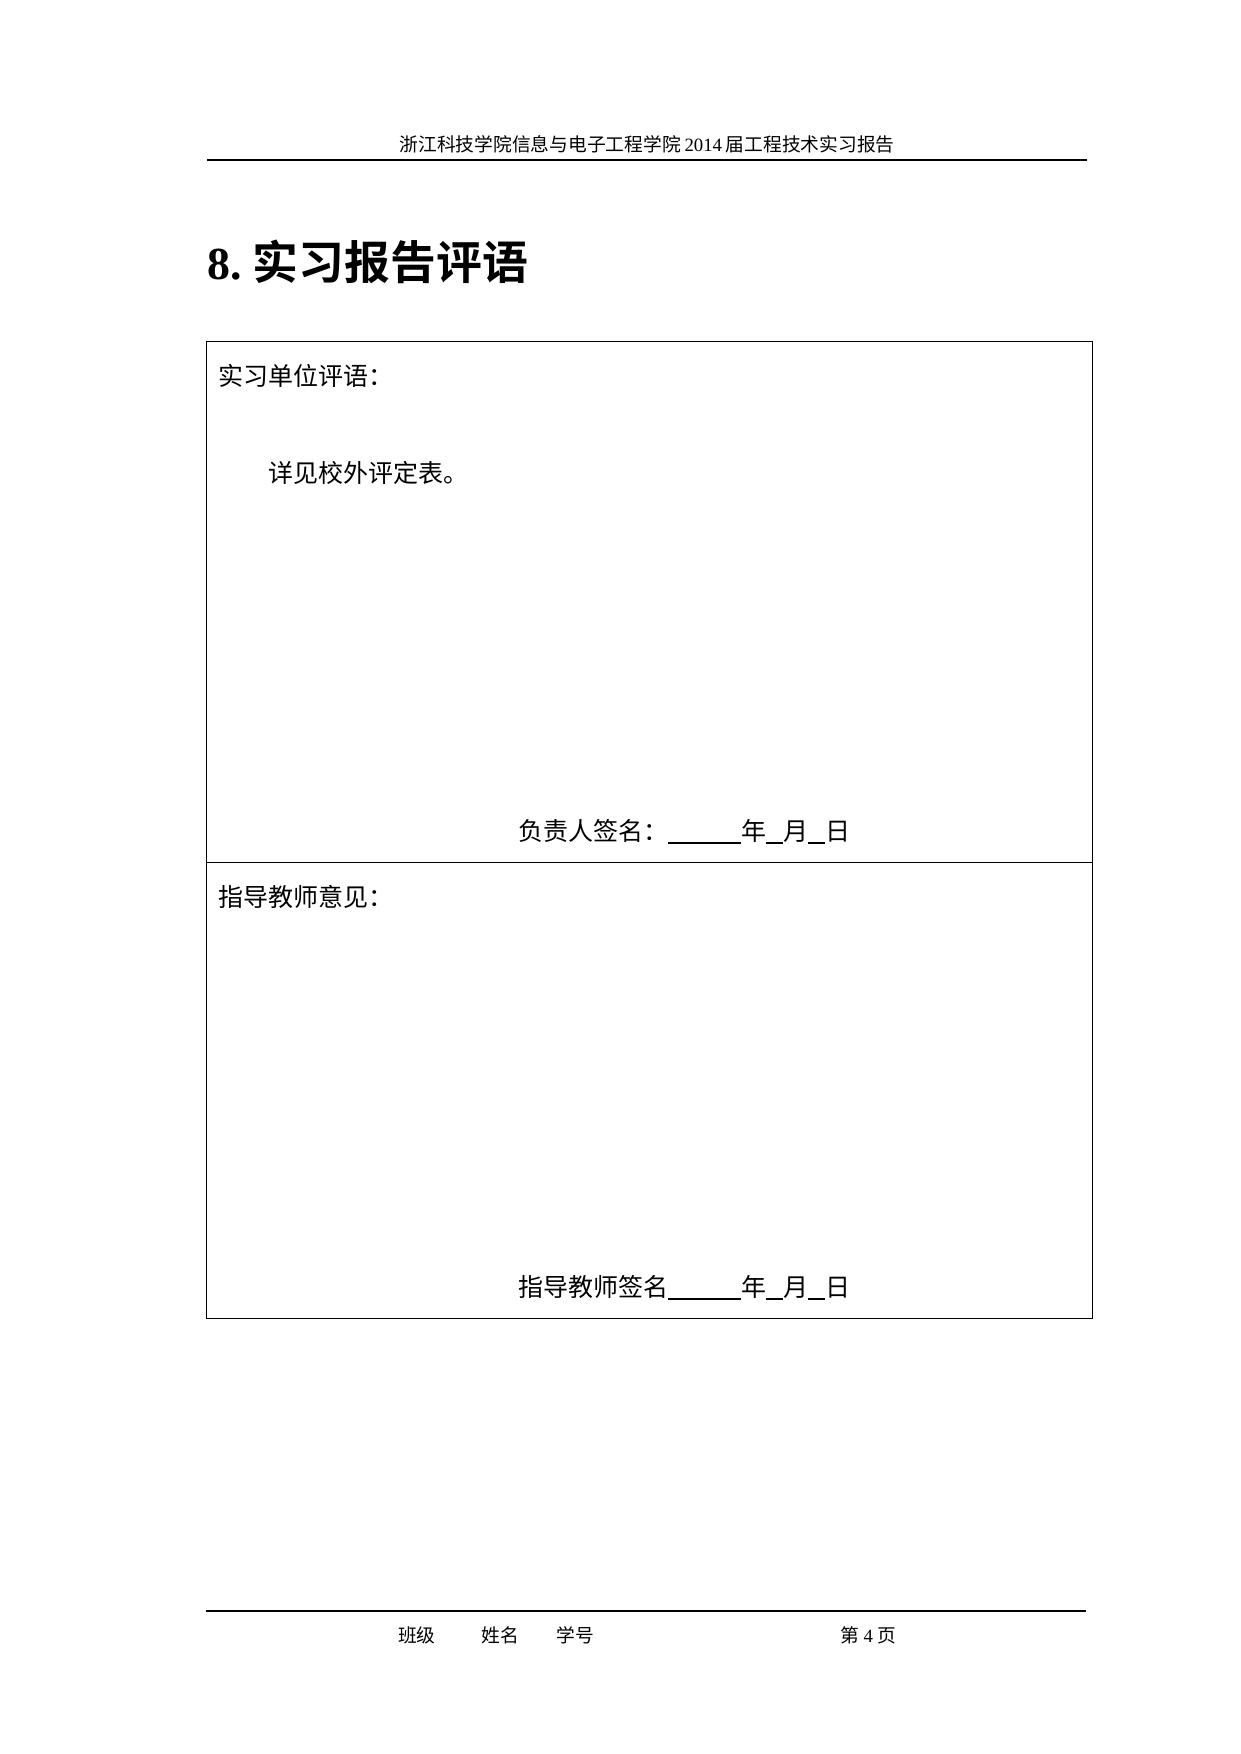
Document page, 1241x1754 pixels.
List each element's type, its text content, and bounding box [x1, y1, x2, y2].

table_cell 指导教师意见： 指导教师签名 年 月 日 [207, 863, 1092, 1318]
table_header 实习单位评语： 详见校外评定表。 负责人签名： 年 月 日 [207, 342, 1092, 862]
text 8. 实习报告评语 [207, 211, 1087, 341]
